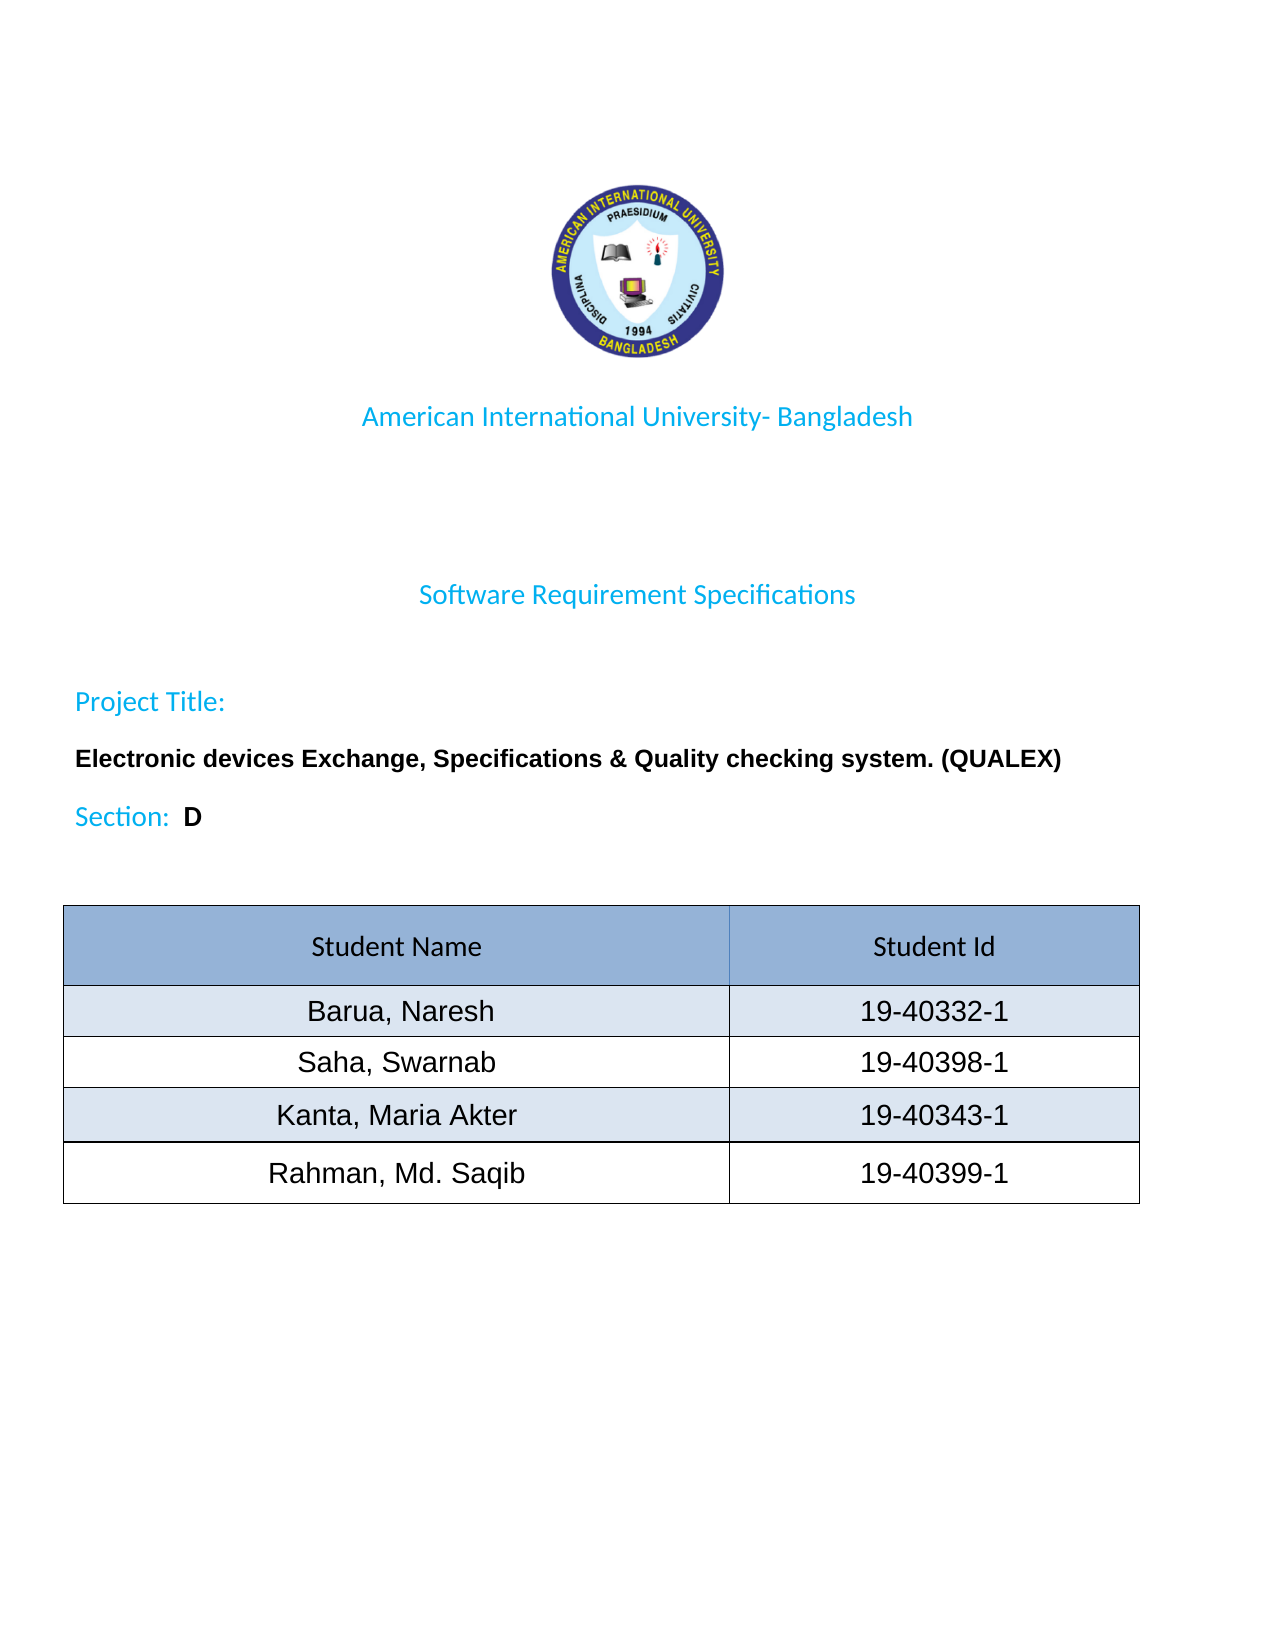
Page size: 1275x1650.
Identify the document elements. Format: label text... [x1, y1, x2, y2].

text Electronic devices Exchange, Specifications & Quality checking system. (QUALEX) [75, 744, 1200, 773]
text Section: D [75, 798, 1200, 834]
table_cell 19-40399-1 [730, 1143, 1139, 1202]
table_cell Rahman, Md. Saqib [64, 1143, 729, 1202]
table_cell 19-40332-1 [730, 986, 1139, 1036]
table_cell 19-40398-1 [730, 1037, 1139, 1087]
table_cell Saha, Swarnab [64, 1037, 729, 1087]
table_header Student Id [730, 906, 1139, 985]
table_cell 19-40343-1 [730, 1088, 1139, 1141]
text Project Title: [75, 683, 1200, 718]
text Software Requirement Specifications [75, 576, 1200, 611]
table_header Student Name [64, 906, 729, 985]
picture [547, 181, 728, 362]
table_cell Kanta, Maria Akter [64, 1088, 729, 1141]
table_cell Barua, Naresh [64, 986, 729, 1036]
